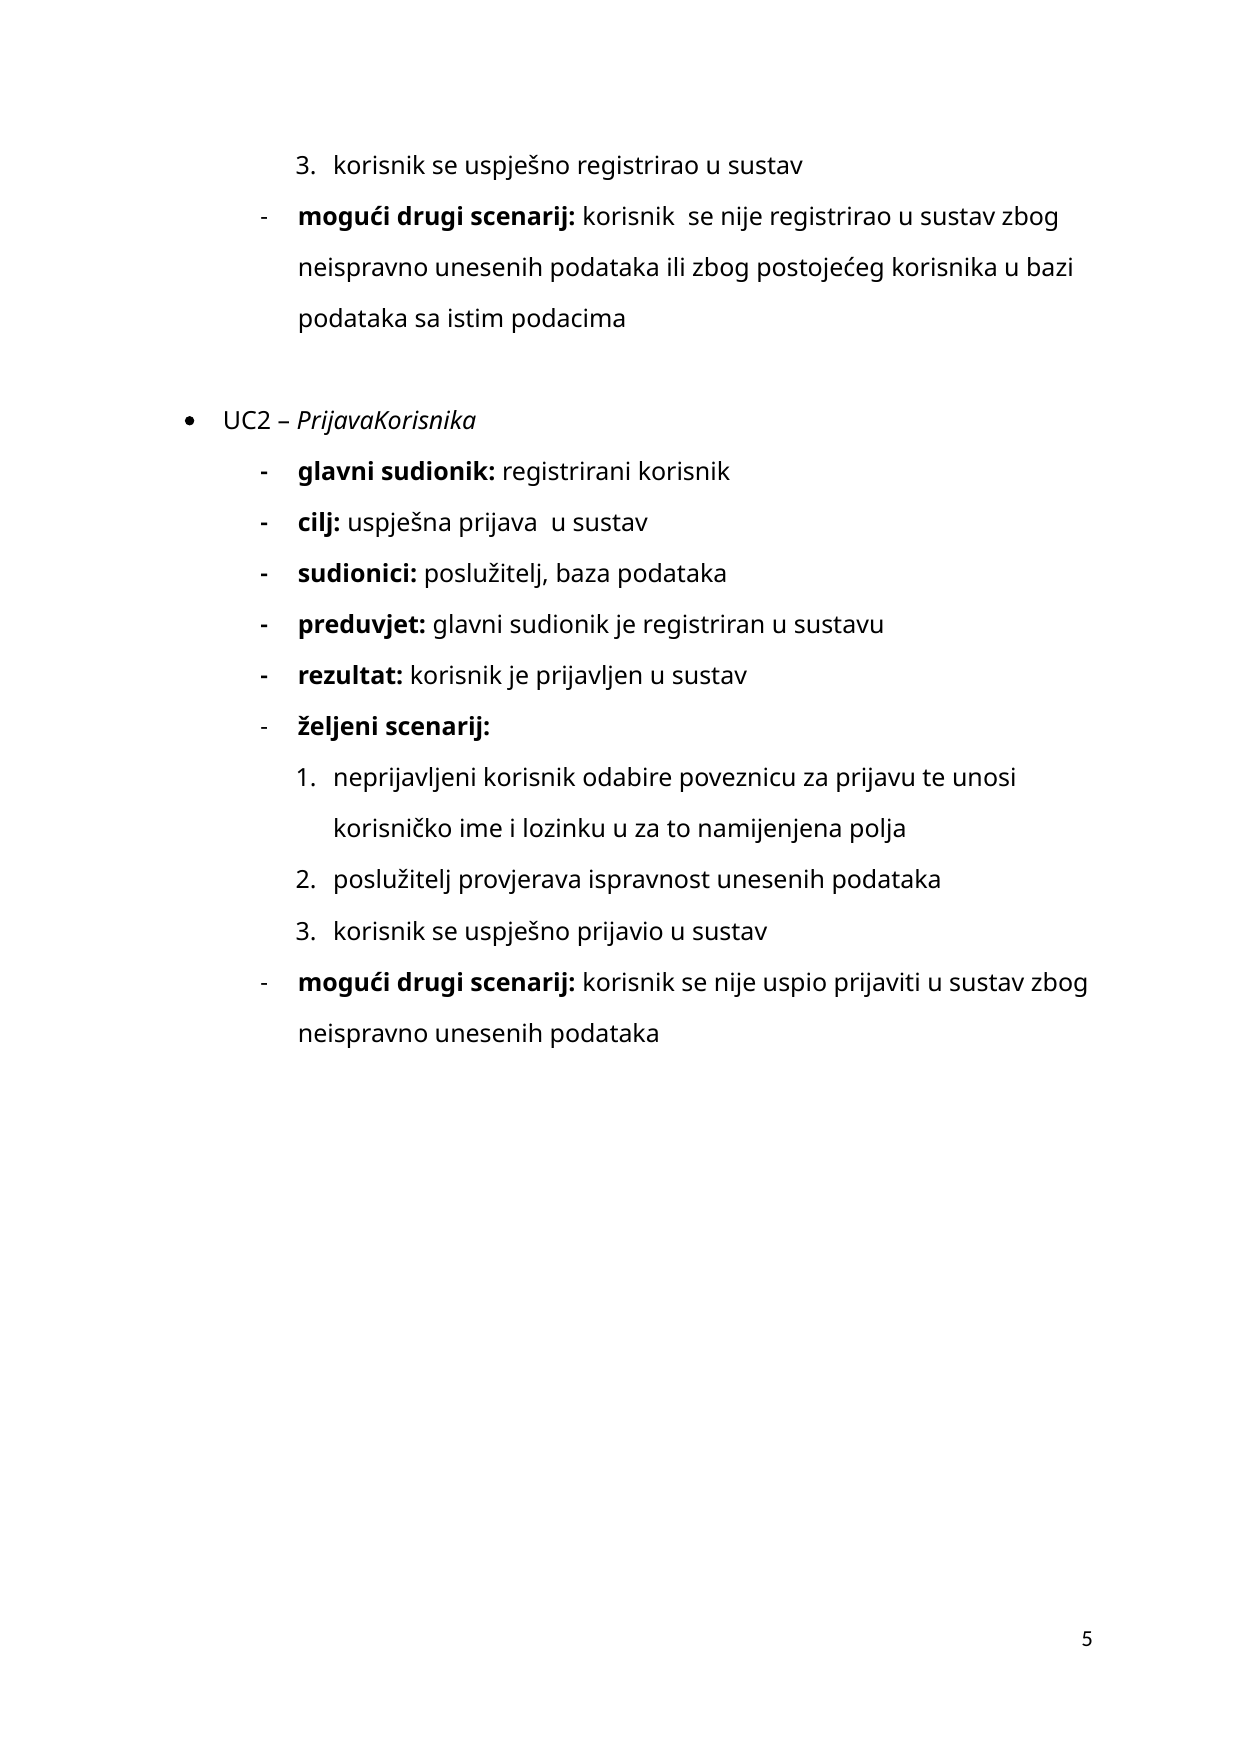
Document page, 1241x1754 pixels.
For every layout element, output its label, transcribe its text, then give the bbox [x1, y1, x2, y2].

list glavni sudionik: registrirani korisnik [260, 454, 1093, 488]
list korisnik se uspješno prijavio u sustav [295, 913, 1093, 947]
list preduvjet: glavni sudionik je registriran u sustavu [260, 607, 1093, 641]
list rezultat: korisnik je prijavljen u sustav [260, 658, 1093, 692]
list željeni scenarij: [260, 709, 1093, 743]
list mogući drugi scenarij: korisnik se nije registrirao u sustav zbog neispravno unesenih podataka ili zbog postojećeg korisnika u bazi podataka sa istim podacima [260, 199, 1093, 335]
list neprijavljeni korisnik odabire poveznicu za prijavu te unosi korisničko ime i lozinku u za to namijenjena polja [295, 760, 1093, 845]
list UC2 – PrijavaKorisnika [185, 403, 1093, 437]
list mogući drugi scenarij: korisnik se nije uspio prijaviti u sustav zbog neispravno unesenih podataka [260, 964, 1093, 1049]
list cilj: uspješna prijava u sustav [260, 505, 1093, 539]
list poslužitelj provjerava ispravnost unesenih podataka [295, 862, 1093, 896]
list sudionici: poslužitelj, baza podataka [260, 556, 1093, 590]
list korisnik se uspješno registrirao u sustav [295, 148, 1093, 182]
